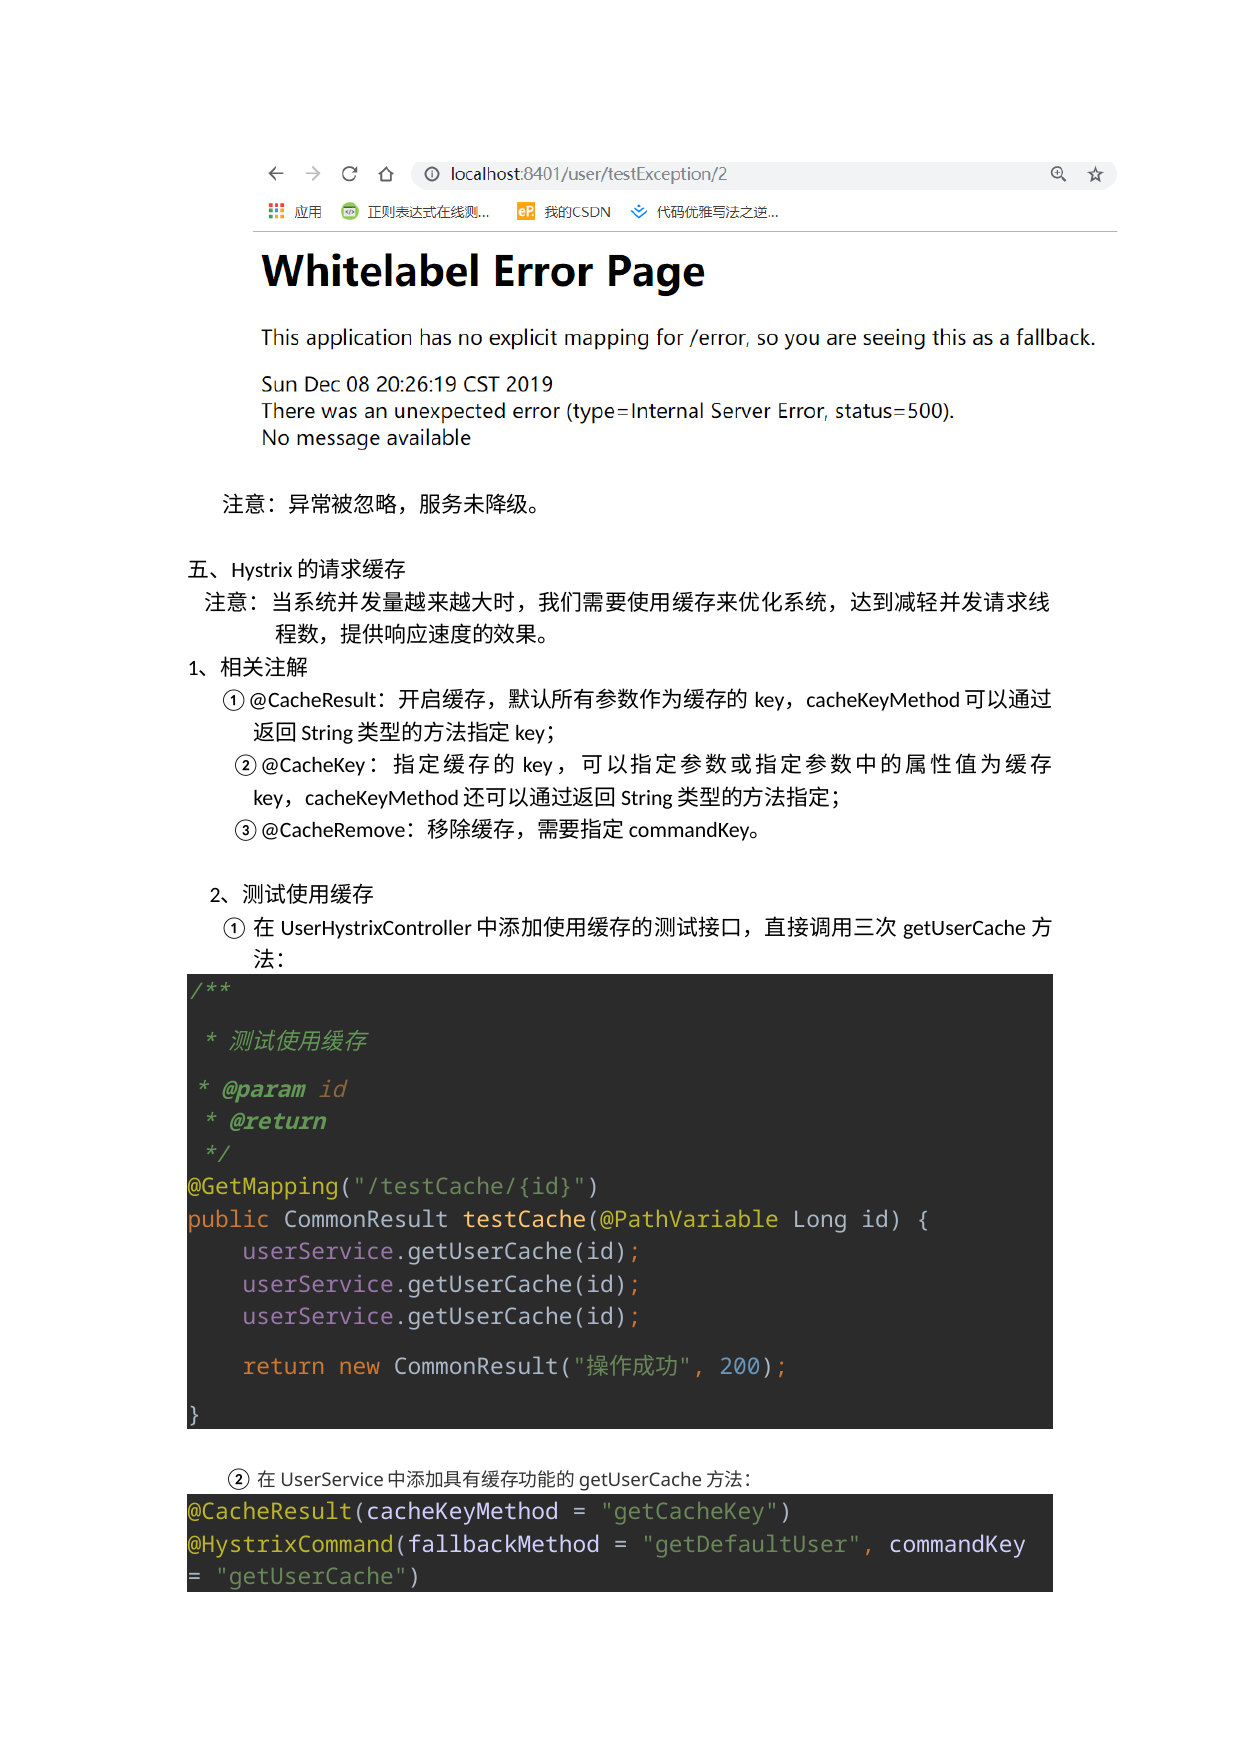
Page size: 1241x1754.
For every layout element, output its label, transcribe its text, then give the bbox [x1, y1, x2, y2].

picture [253, 162, 1118, 484]
text /** * 测试使用缓存 * @param id * @return */ @GetMapping("/testCache/{id}") public CommonResult testCache(@PathVariable Long id) { userService.getUserCache(id); userService.getUserCache(id); userService.getUserCache(id); return new CommonResult("操作成功", 200); } [187, 974, 1053, 1429]
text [187, 1494, 1053, 1592]
list 注意：当系统并发量越来越大时，我们需要使用缓存来优化系统，达到减轻并发请求线程数，提供响应速度的效果。 [187, 584, 1053, 649]
list 注意：异常被忽略，服务未降级。 [187, 487, 1053, 519]
list 2、测试使用缓存 [209, 877, 1053, 909]
list 相关注解 [187, 649, 1053, 682]
list 五、Hystrix的请求缓存 [187, 552, 1053, 584]
list ①在UserHystrixController中添加使用缓存的测试接口，直接调用三次getUserCache方法： [209, 909, 1053, 974]
list ②@CacheKey：指定缓存的key，可以指定参数或指定参数中的属性值为缓存key，cacheKeyMethod还可以通过返回String类型的方法指定； [231, 747, 1053, 812]
list ③@CacheRemove：移除缓存，需要指定commandKey。 [231, 812, 1053, 844]
list ②在UserService中添加具有缓存功能的getUserCache方法： [209, 1462, 1053, 1494]
list ①@CacheResult：开启缓存，默认所有参数作为缓存的key，cacheKeyMethod可以通过返回String类型的方法指定key； [209, 682, 1053, 747]
